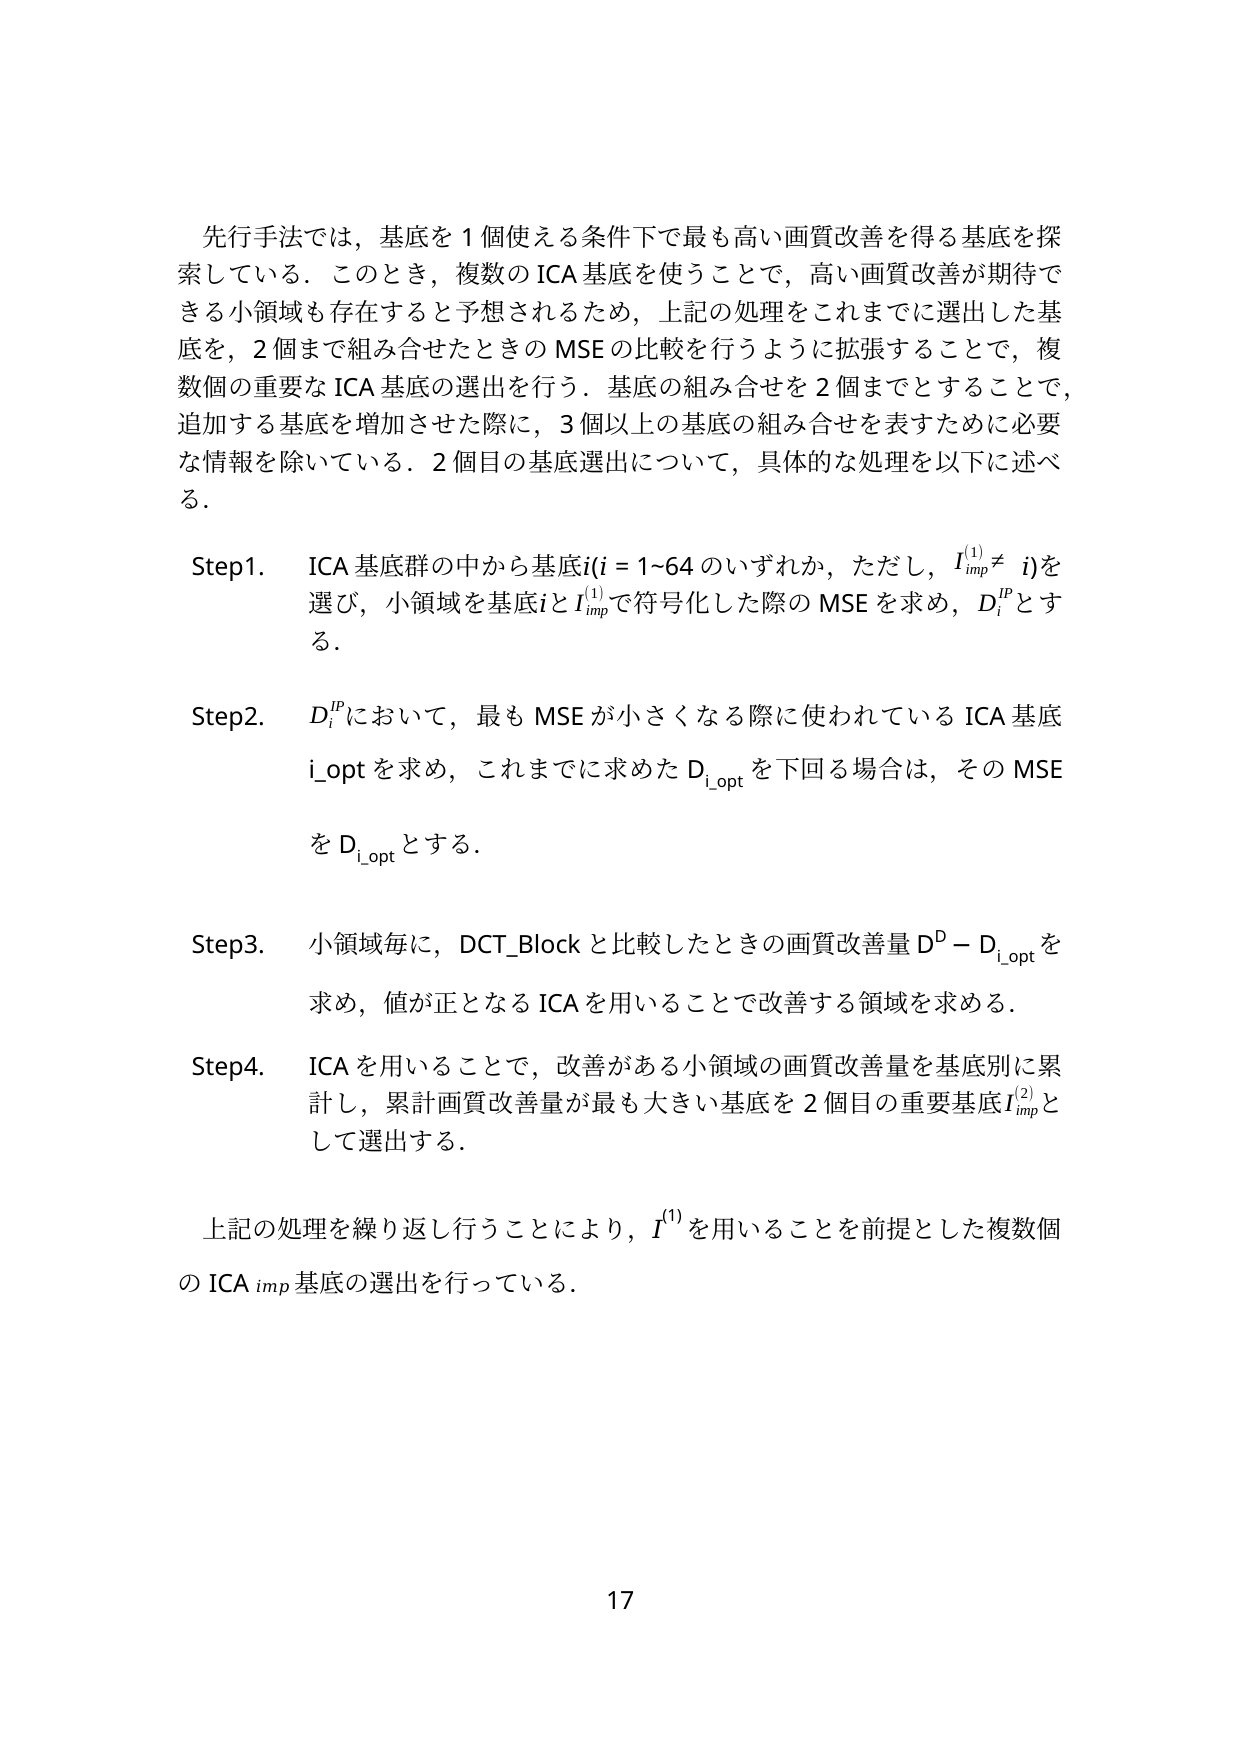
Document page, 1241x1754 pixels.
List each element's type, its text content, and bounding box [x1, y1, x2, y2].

list において，最もMSEが小さくなる際に使われているICA基底 i_optを求め，これまでに求めたDi_opt を下回る場合は，そのMSEをDi_optとする． [264, 696, 1063, 883]
list ICAを用いることで，改善がある小領域の画質改善量を基底別に累計し，累計画質改善量が最も大きい基底を2個目の重要基底として選出する． [265, 1046, 1063, 1158]
list 小領域毎に，DCT_Blockと比較したときの画質改善量DD − Di_optを求め，値が正となるICAを用いることで改善する領域を求める． [265, 908, 1063, 1021]
list ICA基底群の中から基底𝑖(𝑖 = 1~64のいずれか，ただし， 𝑖)を選び，小領域を基底𝑖とで符号化した際のMSEを求め，とする． [264, 546, 1063, 696]
text 先行手法では，基底を1個使える条件下で最も高い画質改善を得る基底を探索している．このとき，複数のICA基底を使うことで，高い画質改善が期待できる小領域も存在すると予想されるため，上記の処理をこれまでに選出した基底を，2個まで組み合せたときのMSEの比較を行うように拡張することで，複数個の重要なICA基底の選出を行う．基底の組み合せを2個までとすることで，追加する基底を増加させた際に，3個以上の基底の組み合せを表すために必要な情報を除いている．2個目の基底選出について，具体的な処理を以下に述べる． [177, 217, 1063, 517]
text 上記の処理を繰り返し行うことにより，𝐼(1) を用いることを前提とした複数個の ICA 𝑖𝑚𝑝 基底の選出を行っている． [177, 1188, 1063, 1300]
